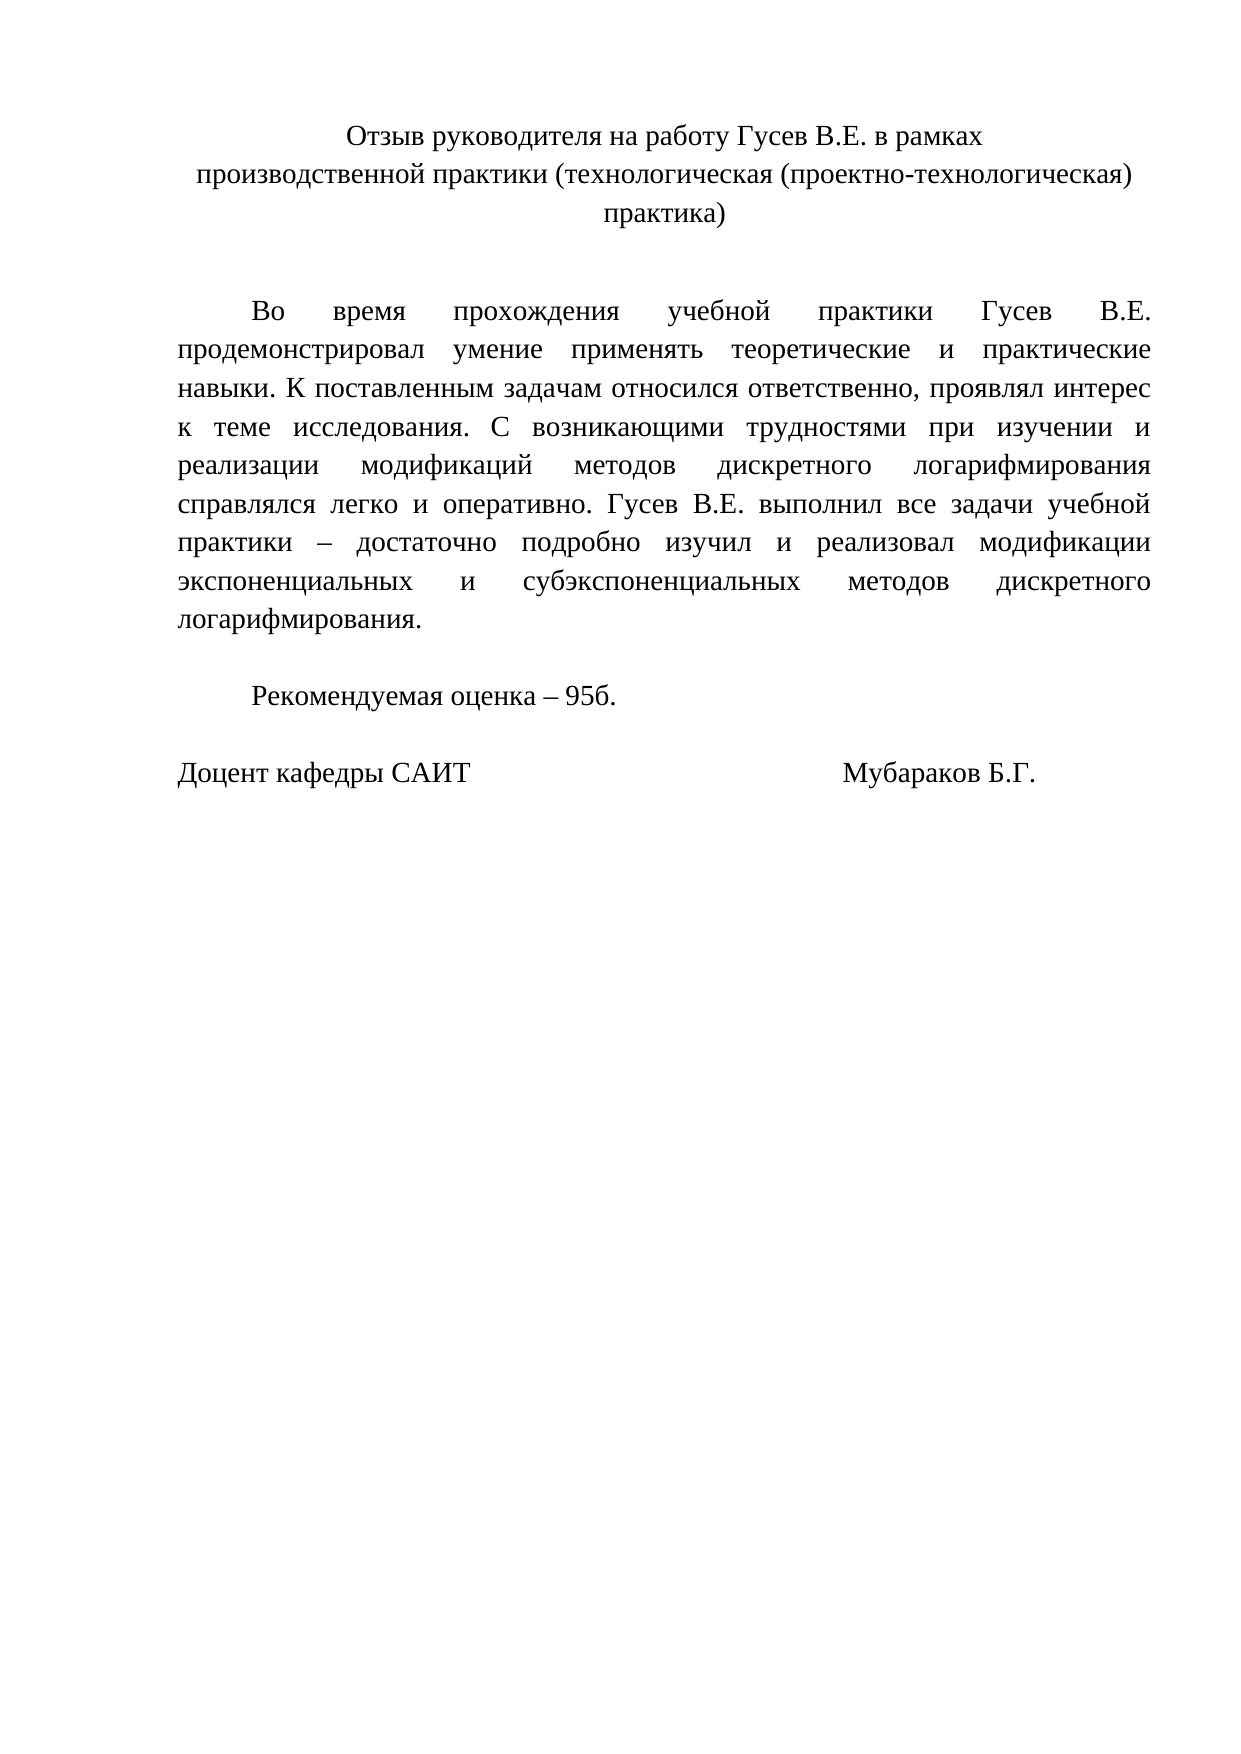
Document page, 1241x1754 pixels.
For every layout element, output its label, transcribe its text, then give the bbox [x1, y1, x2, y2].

text Отзыв руководителя на работу Гусев В.Е. в рамках [177, 118, 1152, 152]
text Во время прохождения учебной практики Гусев В.Е. продемонстрировал умение применять теоретические и практические навыки. К поставленным задачам относился ответственно, проявлял интерес к теме исследования. С возникающими трудностями при изучении и реализации модификаций методов дискретного логарифмирования справлялся легко и оперативно. Гусев В.Е. выполнил все задачи учебной практики – достаточно подробно изучил и реализовал модификации экспоненциальных и субэкспоненциальных методов дискретного логарифмирования. [177, 293, 1152, 635]
text производственной практики (технологическая (проектно-технологическая) практика) [177, 157, 1152, 229]
text Рекомендуемая оценка – 95б. [177, 678, 1152, 712]
text Доцент кафедры САИТ Мубараков Б.Г. [177, 756, 1152, 789]
